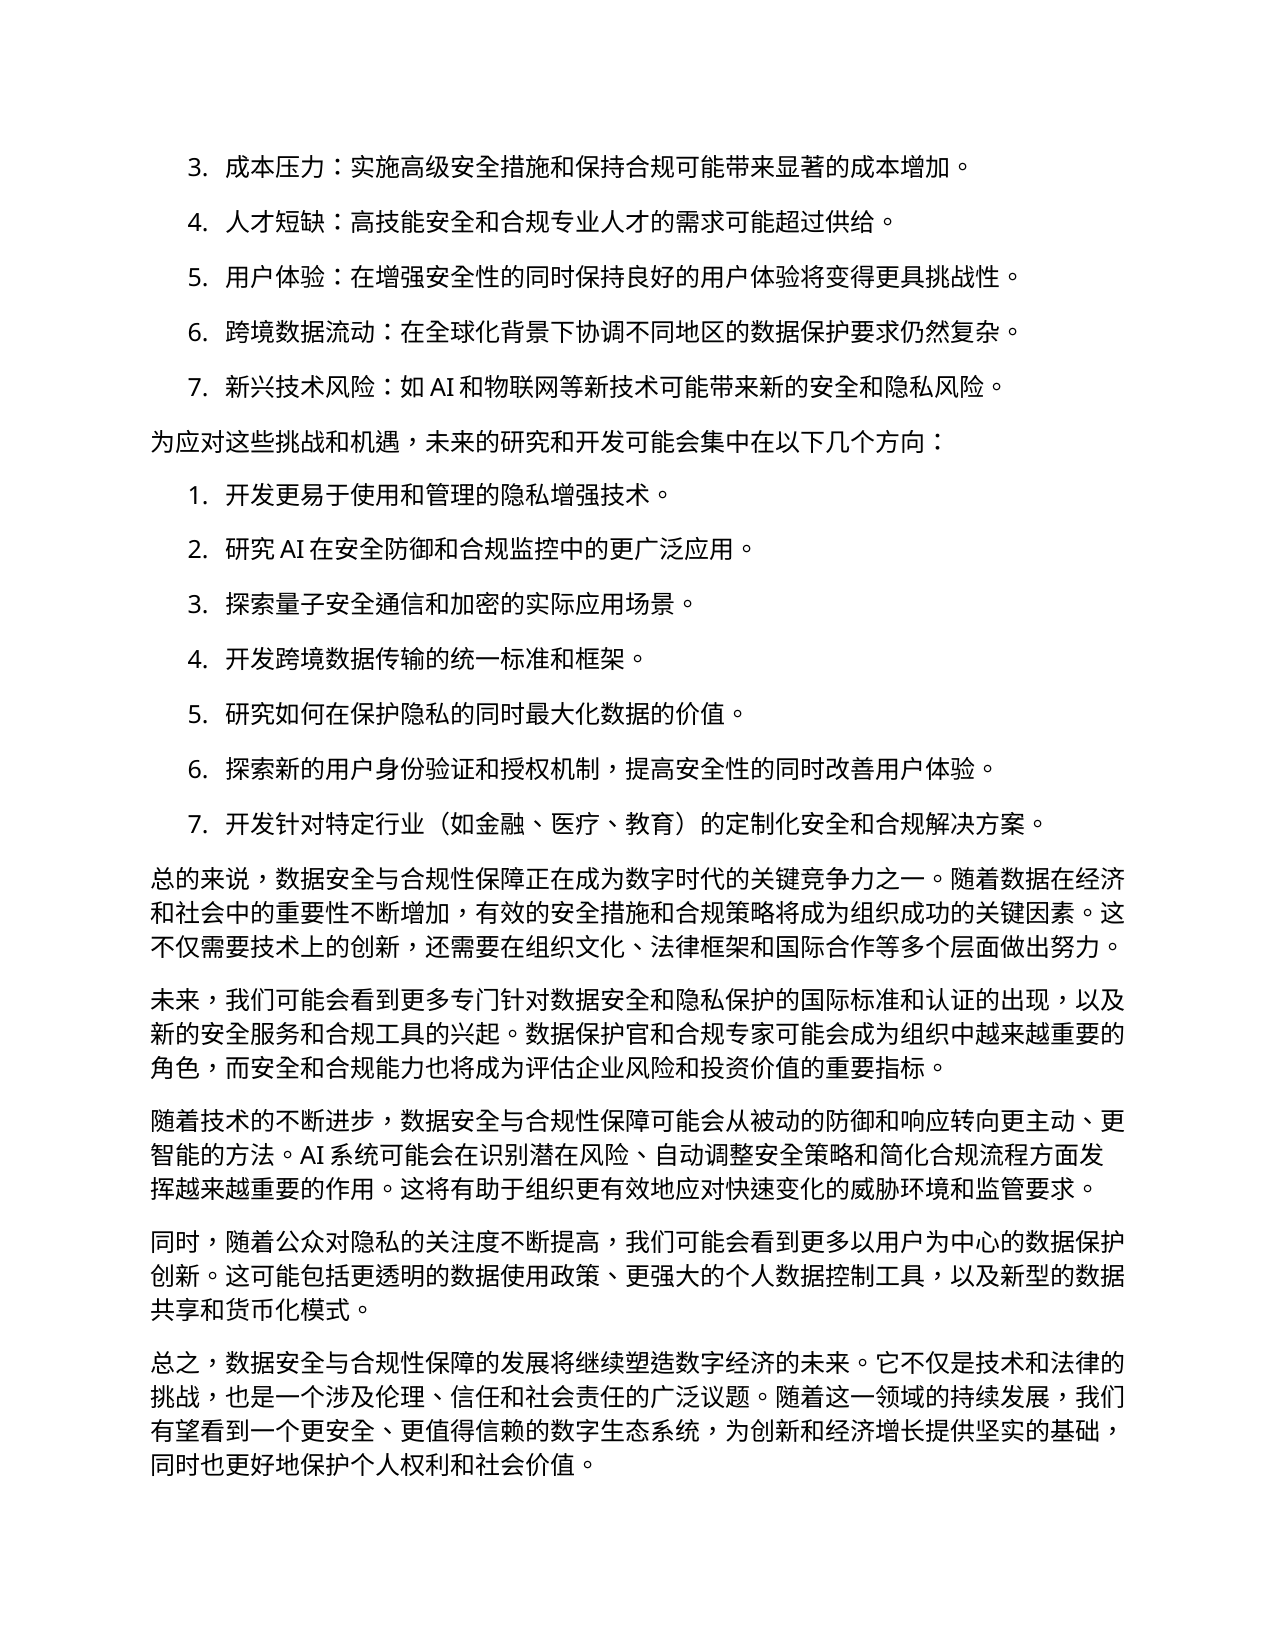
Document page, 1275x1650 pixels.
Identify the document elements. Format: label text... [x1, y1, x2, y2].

list 探索新的用户身份验证和授权机制，提高安全性的同时改善用户体验。 [187, 752, 1125, 786]
list 用户体验：在增强安全性的同时保持良好的用户体验将变得更具挑战性。 [187, 260, 1125, 294]
text 未来，我们可能会看到更多专门针对数据安全和隐私保护的国际标准和认证的出现，以及新的安全服务和合规工具的兴起。数据保护官和合规专家可能会成为组织中越来越重要的角色，而安全和合规能力也将成为评估企业风险和投资价值的重要指标。 [150, 982, 1125, 1085]
text 同时，随着公众对隐私的关注度不断提高，我们可能会看到更多以用户为中心的数据保护创新。这可能包括更透明的数据使用政策、更强大的个人数据控制工具，以及新型的数据共享和货币化模式。 [150, 1224, 1125, 1327]
list 开发针对特定行业（如金融、医疗、教育）的定制化安全和合规解决方案。 [187, 807, 1125, 841]
text 总的来说，数据安全与合规性保障正在成为数字时代的关键竞争力之一。随着数据在经济和社会中的重要性不断增加，有效的安全措施和合规策略将成为组织成功的关键因素。这不仅需要技术上的创新，还需要在组织文化、法律框架和国际合作等多个层面做出努力。 [150, 862, 1125, 964]
list 成本压力：实施高级安全措施和保持合规可能带来显著的成本增加。 [187, 150, 1125, 184]
list 新兴技术风险：如AI和物联网等新技术可能带来新的安全和隐私风险。 [187, 369, 1125, 404]
text 总之，数据安全与合规性保障的发展将继续塑造数字经济的未来。它不仅是技术和法律的挑战，也是一个涉及伦理、信任和社会责任的广泛议题。随着这一领域的持续发展，我们有望看到一个更安全、更值得信赖的数字生态系统，为创新和经济增长提供坚实的基础，同时也更好地保护个人权利和社会价值。 [150, 1345, 1125, 1482]
list 跨境数据流动：在全球化背景下协调不同地区的数据保护要求仍然复杂。 [187, 315, 1125, 349]
list 探索量子安全通信和加密的实际应用场景。 [187, 587, 1125, 621]
list 研究如何在保护隐私的同时最大化数据的价值。 [187, 697, 1125, 731]
text 随着技术的不断进步，数据安全与合规性保障可能会从被动的防御和响应转向更主动、更智能的方法。AI系统可能会在识别潜在风险、自动调整安全策略和简化合规流程方面发挥越来越重要的作用。这将有助于组织更有效地应对快速变化的威胁环境和监管要求。 [150, 1103, 1125, 1206]
text 为应对这些挑战和机遇，未来的研究和开发可能会集中在以下几个方向： [150, 424, 1125, 458]
list 开发更易于使用和管理的隐私增强技术。 [187, 477, 1125, 511]
list 开发跨境数据传输的统一标准和框架。 [187, 642, 1125, 676]
list 人才短缺：高技能安全和合规专业人才的需求可能超过供给。 [187, 205, 1125, 239]
list 研究AI在安全防御和合规监控中的更广泛应用。 [187, 532, 1125, 566]
